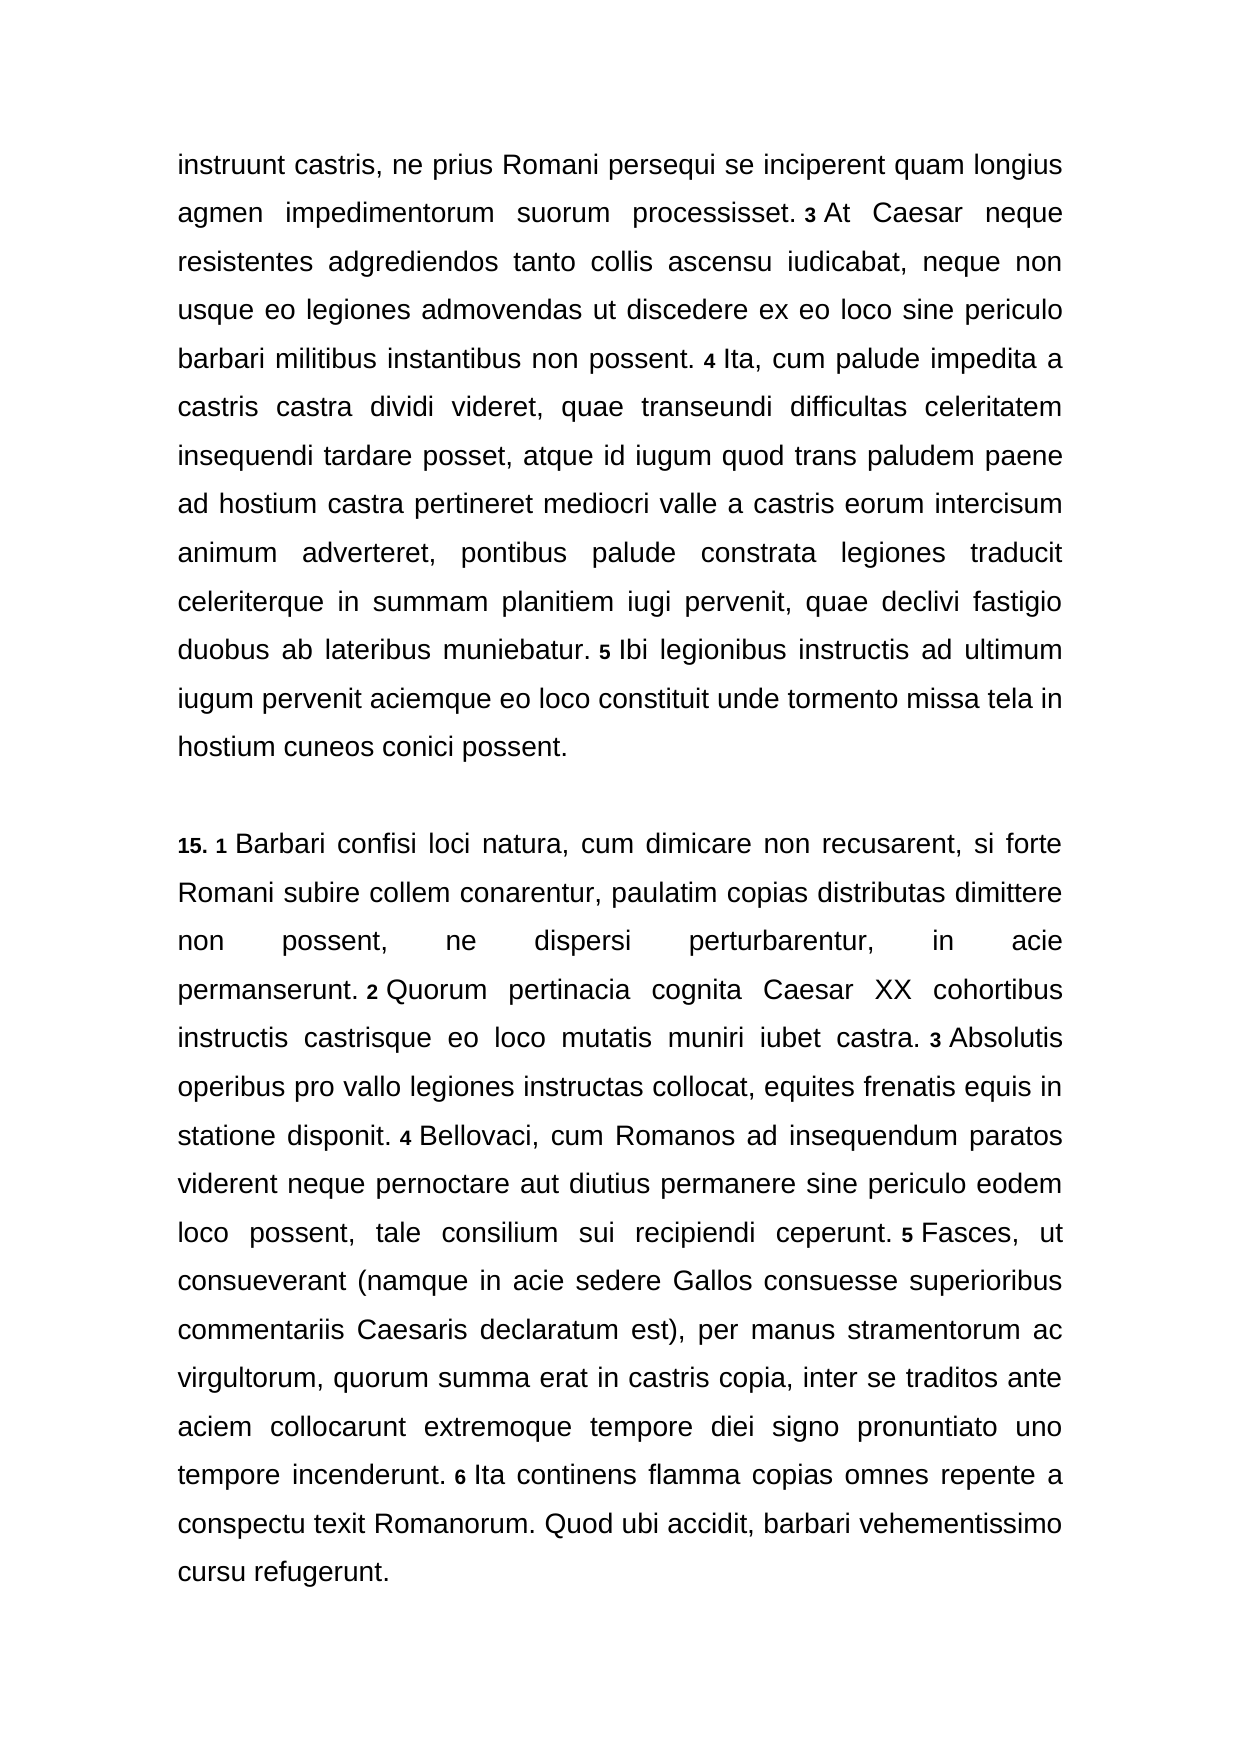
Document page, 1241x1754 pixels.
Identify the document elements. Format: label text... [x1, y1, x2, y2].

text 15. 1 Barbari confisi loci natura, cum dimicare non recusarent, si forte Romani subire collem conarentur, paulatim copias distributas dimittere non possent, ne dispersi perturbarentur, in acie permanserunt. 2 Quorum pertinacia cognita Caesar XX cohortibus instructis castrisque eo loco mutatis muniri iubet castra. 3 Absolutis operibus pro vallo legiones instructas collocat, equites frenatis equis in statione disponit. 4 Bellovaci, cum Romanos ad insequendum paratos viderent neque pernoctare aut diutius permanere sine periculo eodem loco possent, tale consilium sui recipiendi ceperunt. 5 Fasces, ut consueverant (namque in acie sedere Gallos consuesse superioribus commentariis Caesaris declaratum est), per manus stramentorum ac virgultorum, quorum summa erat in castris copia, inter se traditos ante aciem collocarunt extremoque tempore diei signo pronuntiato uno tempore incenderunt. 6 Ita continens flamma copias omnes repente a conspectu texit Romanorum. Quod ubi accidit, barbari vehementissimo cursu refugerunt. [177, 827, 1063, 1588]
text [177, 148, 1063, 762]
